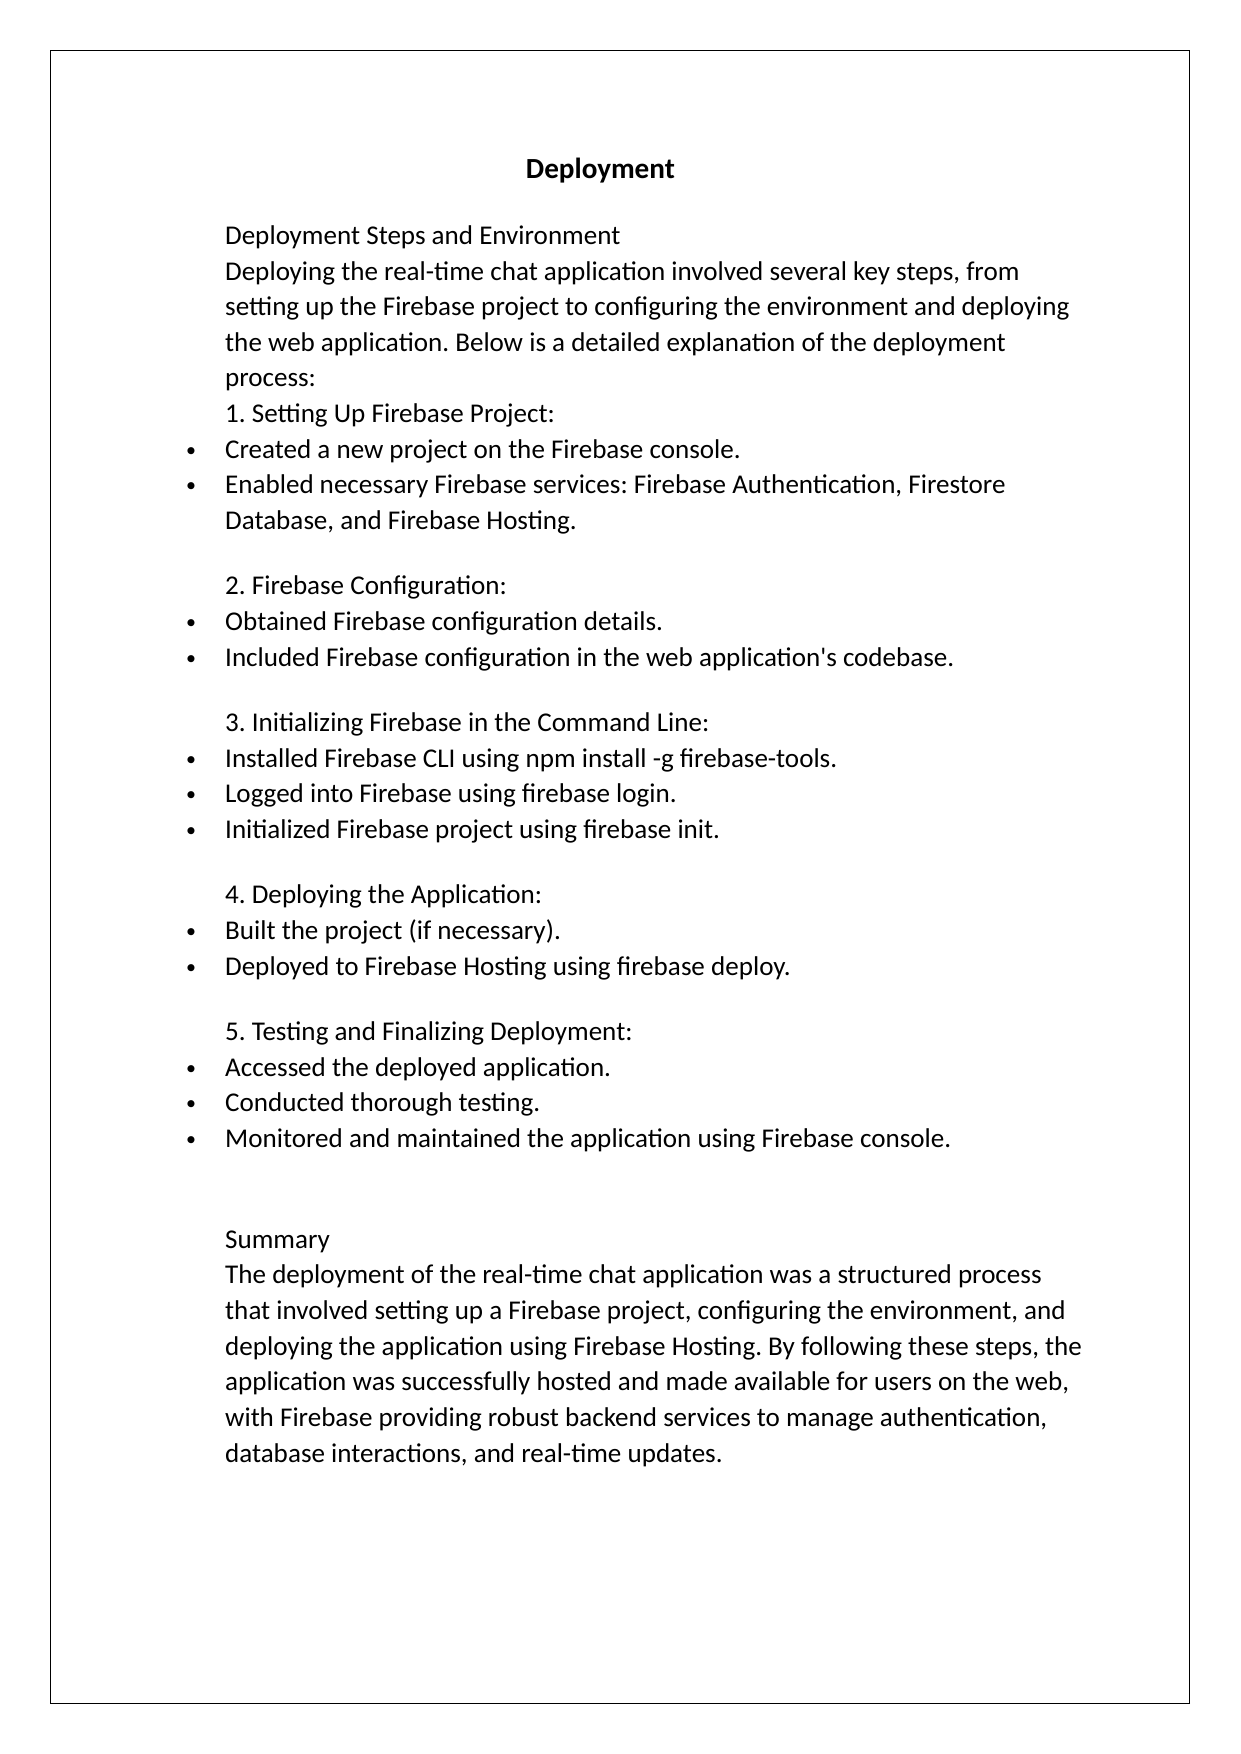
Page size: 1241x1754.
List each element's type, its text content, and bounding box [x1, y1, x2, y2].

list 2. Firebase Configuration: [225, 568, 1090, 601]
list Logged into Firebase using firebase login. [187, 776, 1090, 809]
list Obtained Firebase configuration details. [187, 604, 1090, 637]
list Created a new project on the Firebase console. [187, 432, 1090, 465]
list The deployment of the real-time chat application was a structured process that involved setting up a Firebase project, configuring the environment, and deploying the application using Firebase Hosting. By following these steps, the application was successfully hosted and made available for users on the web, with Firebase providing robust backend services to manage authentication, database interactions, and real-time updates. [225, 1258, 1090, 1469]
list Summary [225, 1222, 1090, 1255]
list 4. Deploying the Application: [225, 877, 1090, 910]
list Deployed to Firebase Hosting using firebase deploy. [187, 949, 1090, 1012]
list Deploying the real-time chat application involved several key steps, from setting up the Firebase project to configuring the environment and deploying the web application. Below is a detailed explanation of the deployment process: [225, 254, 1090, 393]
list 3. Initializing Firebase in the Command Line: [225, 705, 1090, 738]
list Conducted thorough testing. [187, 1085, 1090, 1118]
list Monitored and maintained the application using Firebase console. [187, 1121, 1090, 1220]
list Deployment [225, 150, 1090, 216]
list Accessed the deployed application. [187, 1050, 1090, 1083]
list Enabled necessary Firebase services: Firebase Authentication, Firestore Database, and Firebase Hosting. [187, 467, 1090, 566]
list 5. Testing and Finalizing Deployment: [225, 1014, 1090, 1047]
list Built the project (if necessary). [187, 913, 1090, 946]
list Initialized Firebase project using firebase init. [187, 812, 1090, 875]
list Deployment Steps and Environment [225, 218, 1090, 251]
list 1. Setting Up Firebase Project: [225, 396, 1090, 429]
list Installed Firebase CLI using npm install -g firebase-tools. [187, 741, 1090, 774]
list Included Firebase configuration in the web application's codebase. [187, 640, 1090, 703]
